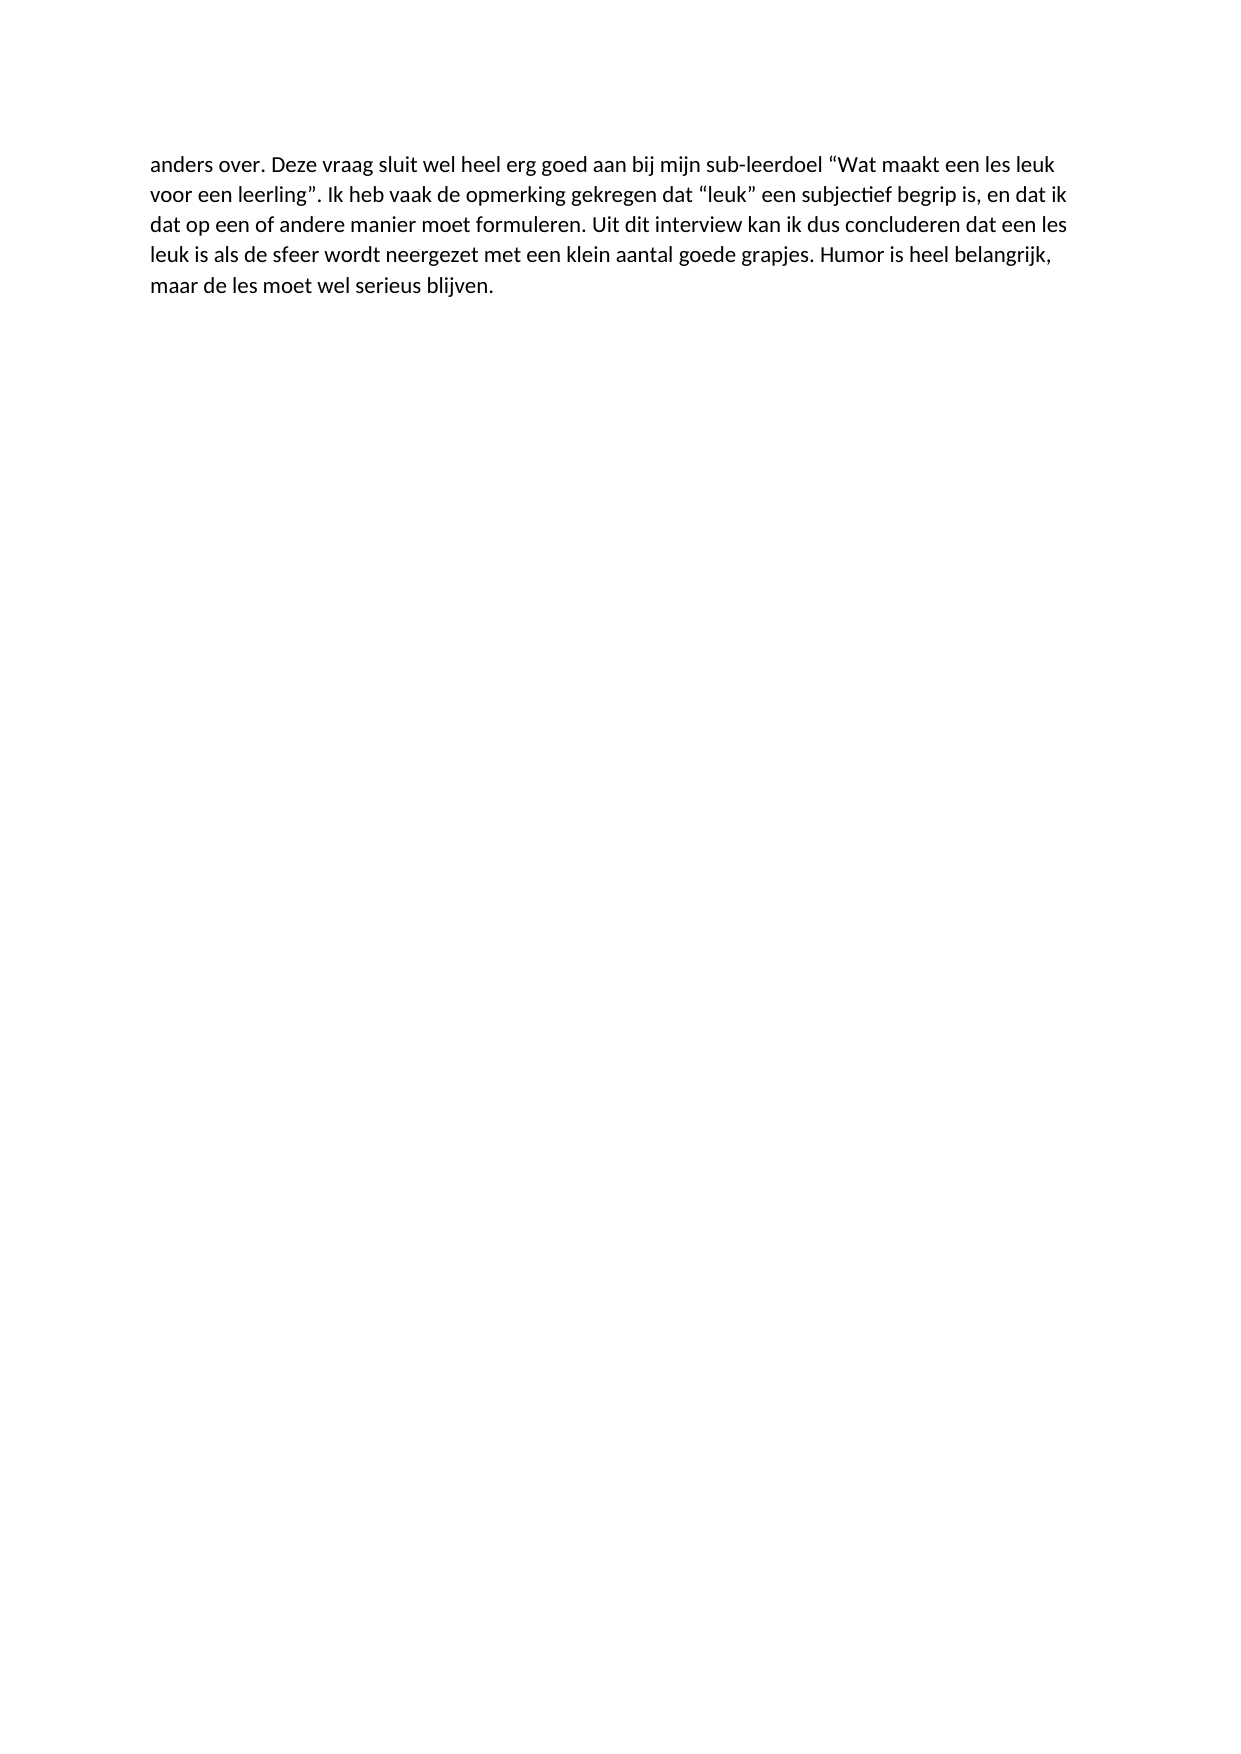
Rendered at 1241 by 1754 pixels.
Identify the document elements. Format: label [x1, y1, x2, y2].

text [150, 150, 1090, 299]
